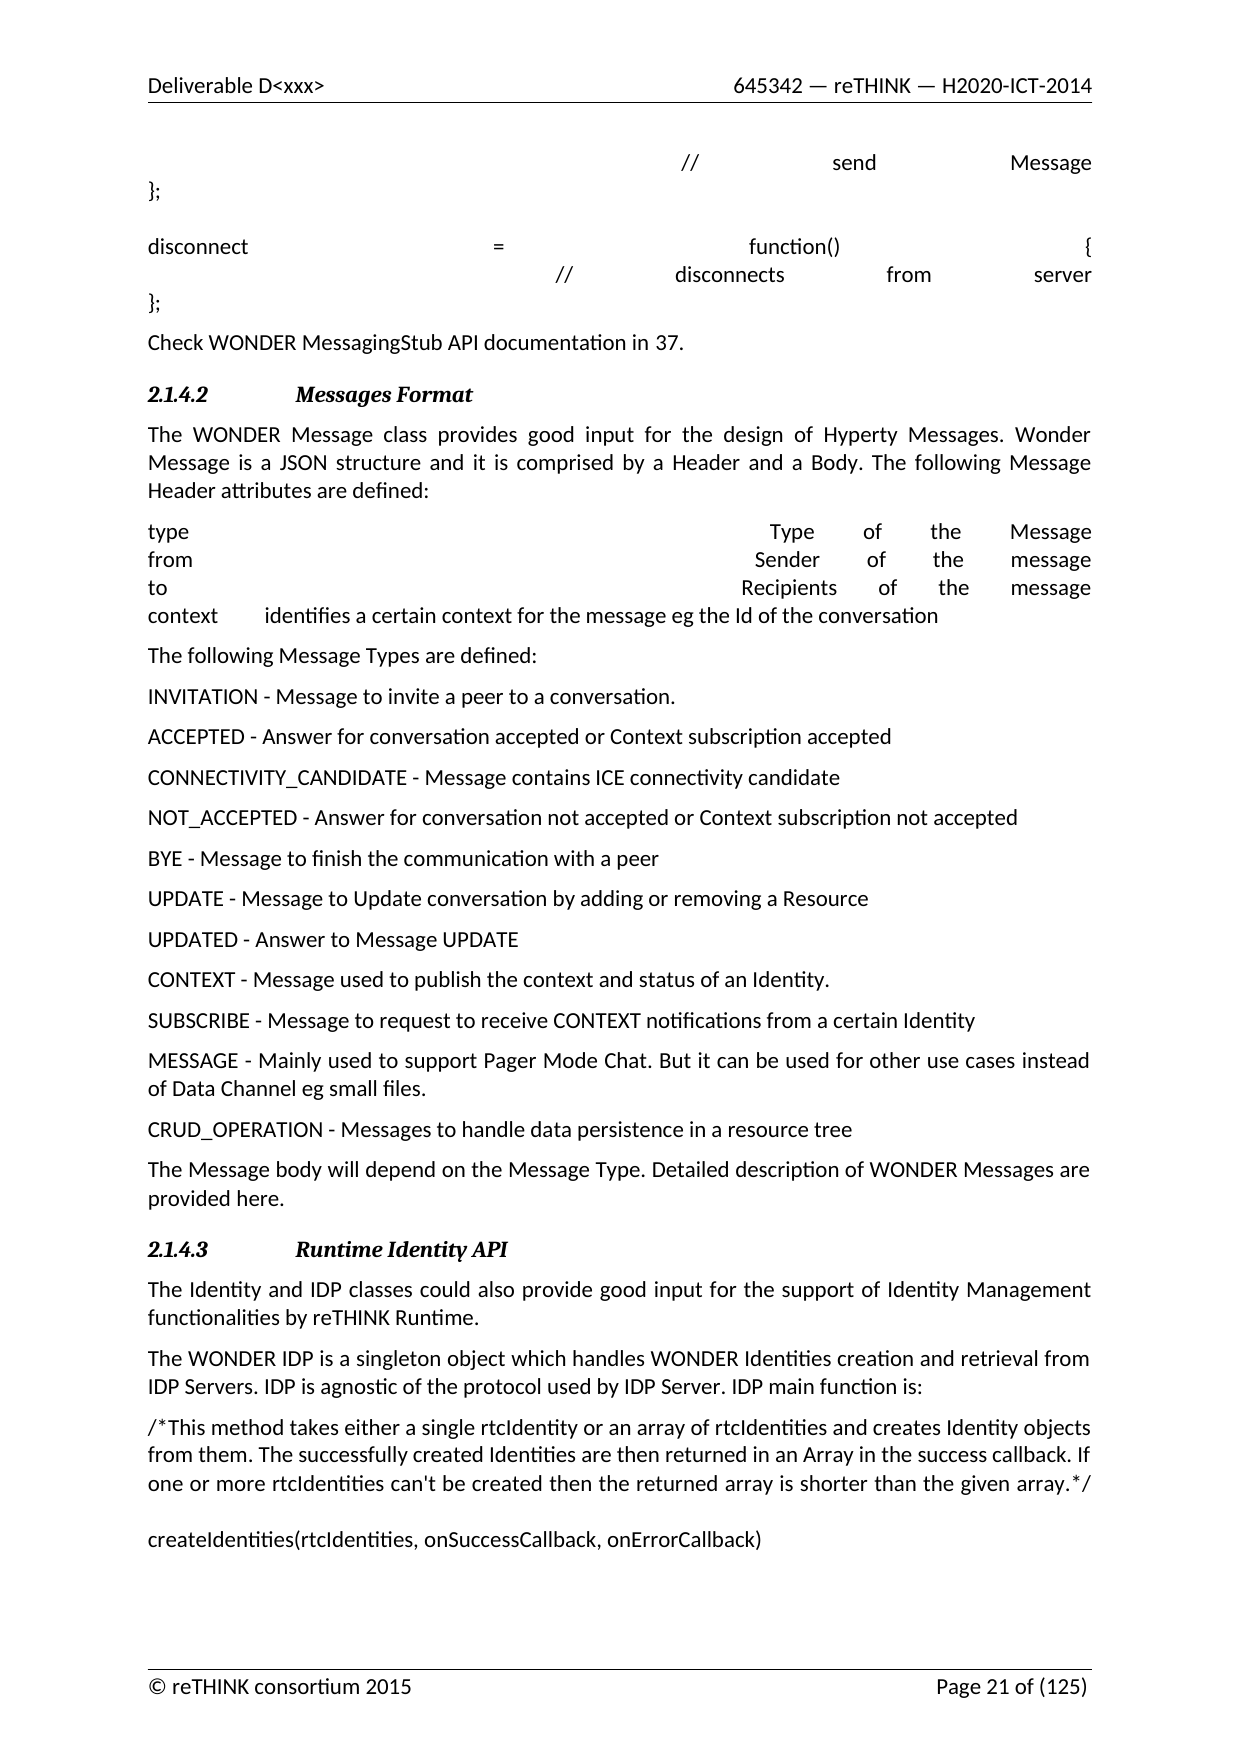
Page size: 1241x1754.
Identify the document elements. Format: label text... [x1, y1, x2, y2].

text The WONDER IDP is a singleton object which handles WONDER Identities creation and retrieval from IDP Servers. IDP is agnostic of the protocol used by IDP Server. IDP main function is: [148, 1344, 1092, 1400]
text /*This method takes either a single rtcIdentity or an array of rtcIdentities and creates Identity objects from them. The successfully created Identities are then returned in an Array in the success callback. If one or more rtcIdentities can't be created then the returned array is shorter than the given array.*/ createIdentities(rtcIdentities, onSuccessCallback, onErrorCallback) [148, 1413, 1092, 1553]
text type Type of the Message from Sender of the message to Recipients of the message context identifies a certain context for the message eg the Id of the conversation [148, 517, 1092, 629]
text The following Message Types are defined: [148, 641, 1092, 669]
subtitle Messages Format [148, 381, 1092, 408]
text The WONDER Message class provides good input for the design of Hyperty Messages. Wonder Message is a JSON structure and it is comprised by a Header and a Body. The following Message Header attributes are defined: [148, 420, 1092, 504]
text Check WONDER MessagingStub API documentation in 37. [148, 328, 1092, 356]
subtitle Runtime Identity API [148, 1237, 1092, 1263]
text The Identity and IDP classes could also provide good input for the support of Identity Management functionalities by reTHINK Runtime. [148, 1276, 1092, 1332]
text The Message body will depend on the Message Type. Detailed description of WONDER Messages are provided here. [148, 1156, 1092, 1212]
